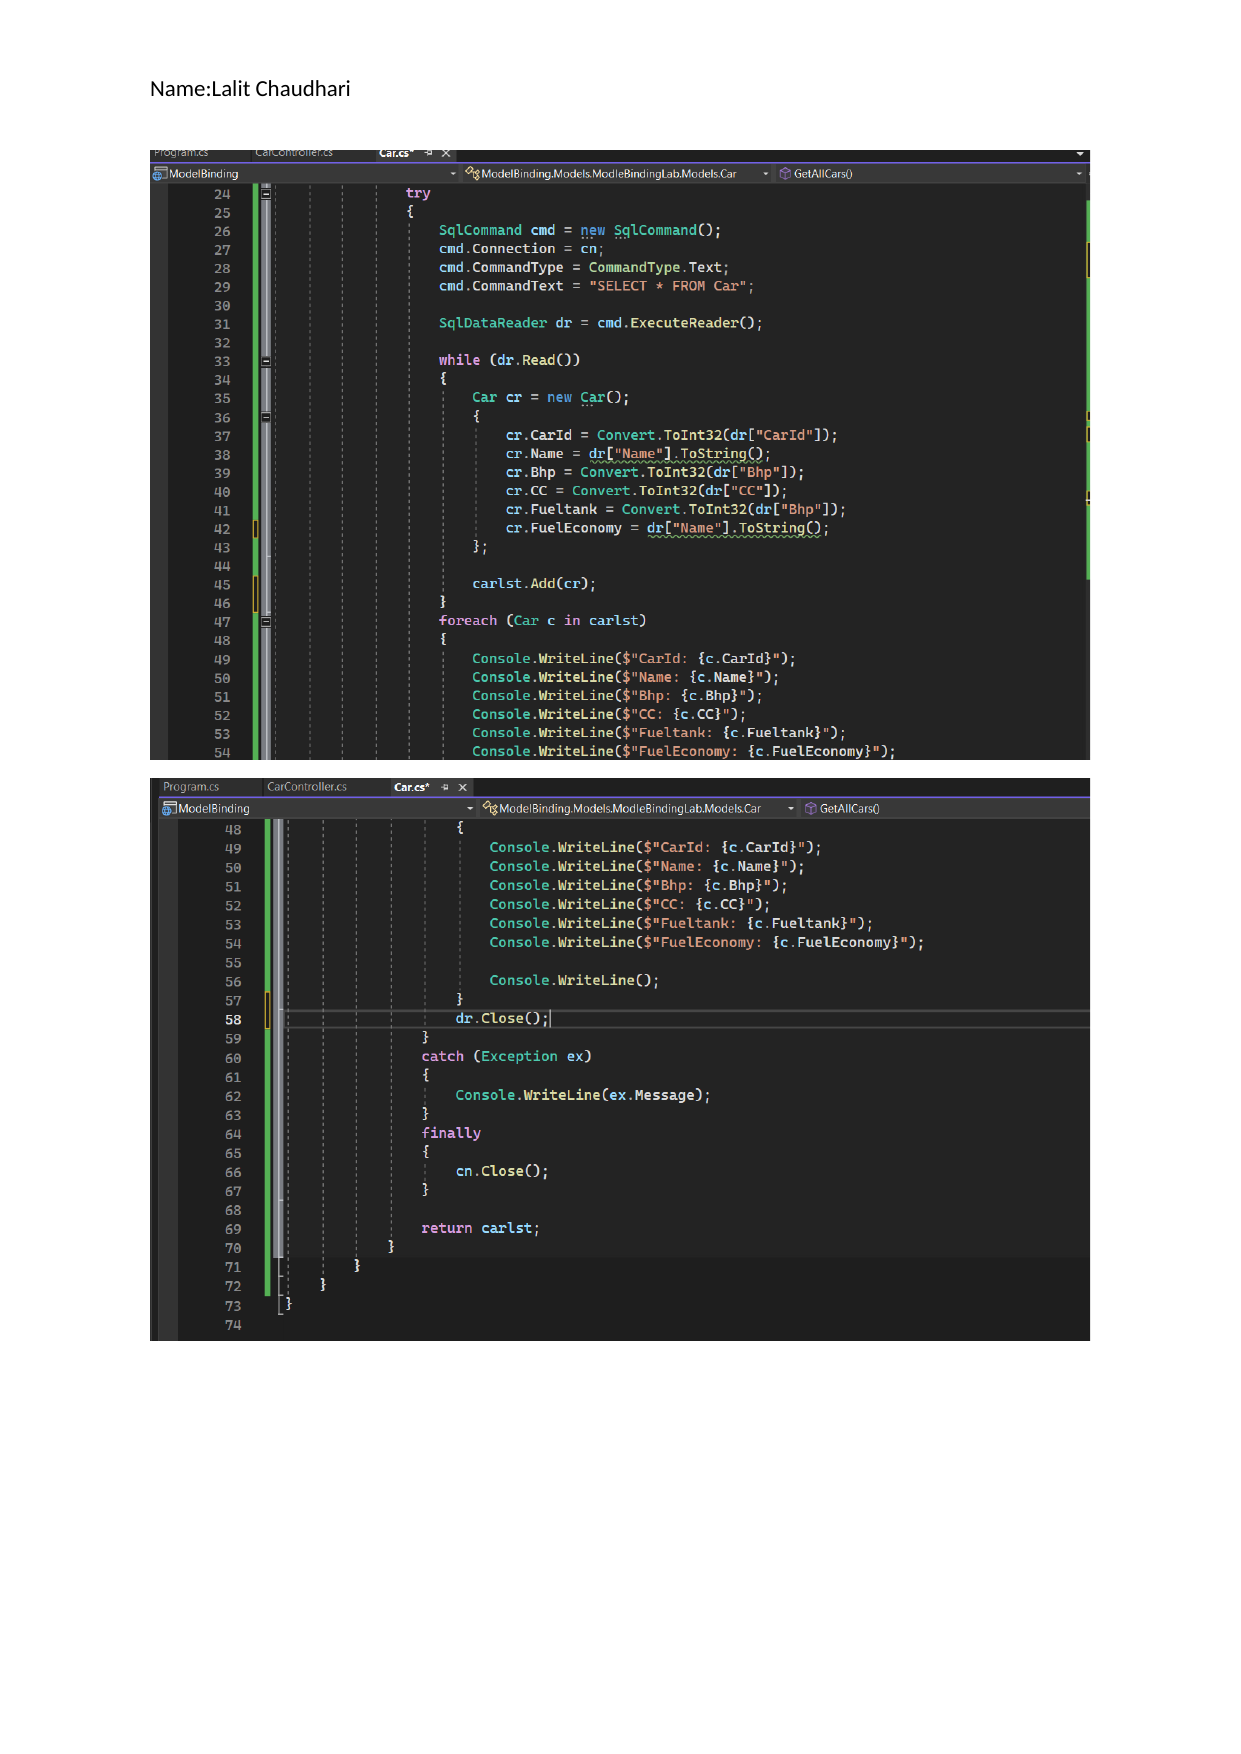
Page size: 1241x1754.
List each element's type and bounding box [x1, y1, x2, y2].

picture [150, 150, 1091, 760]
picture [150, 778, 1091, 1341]
